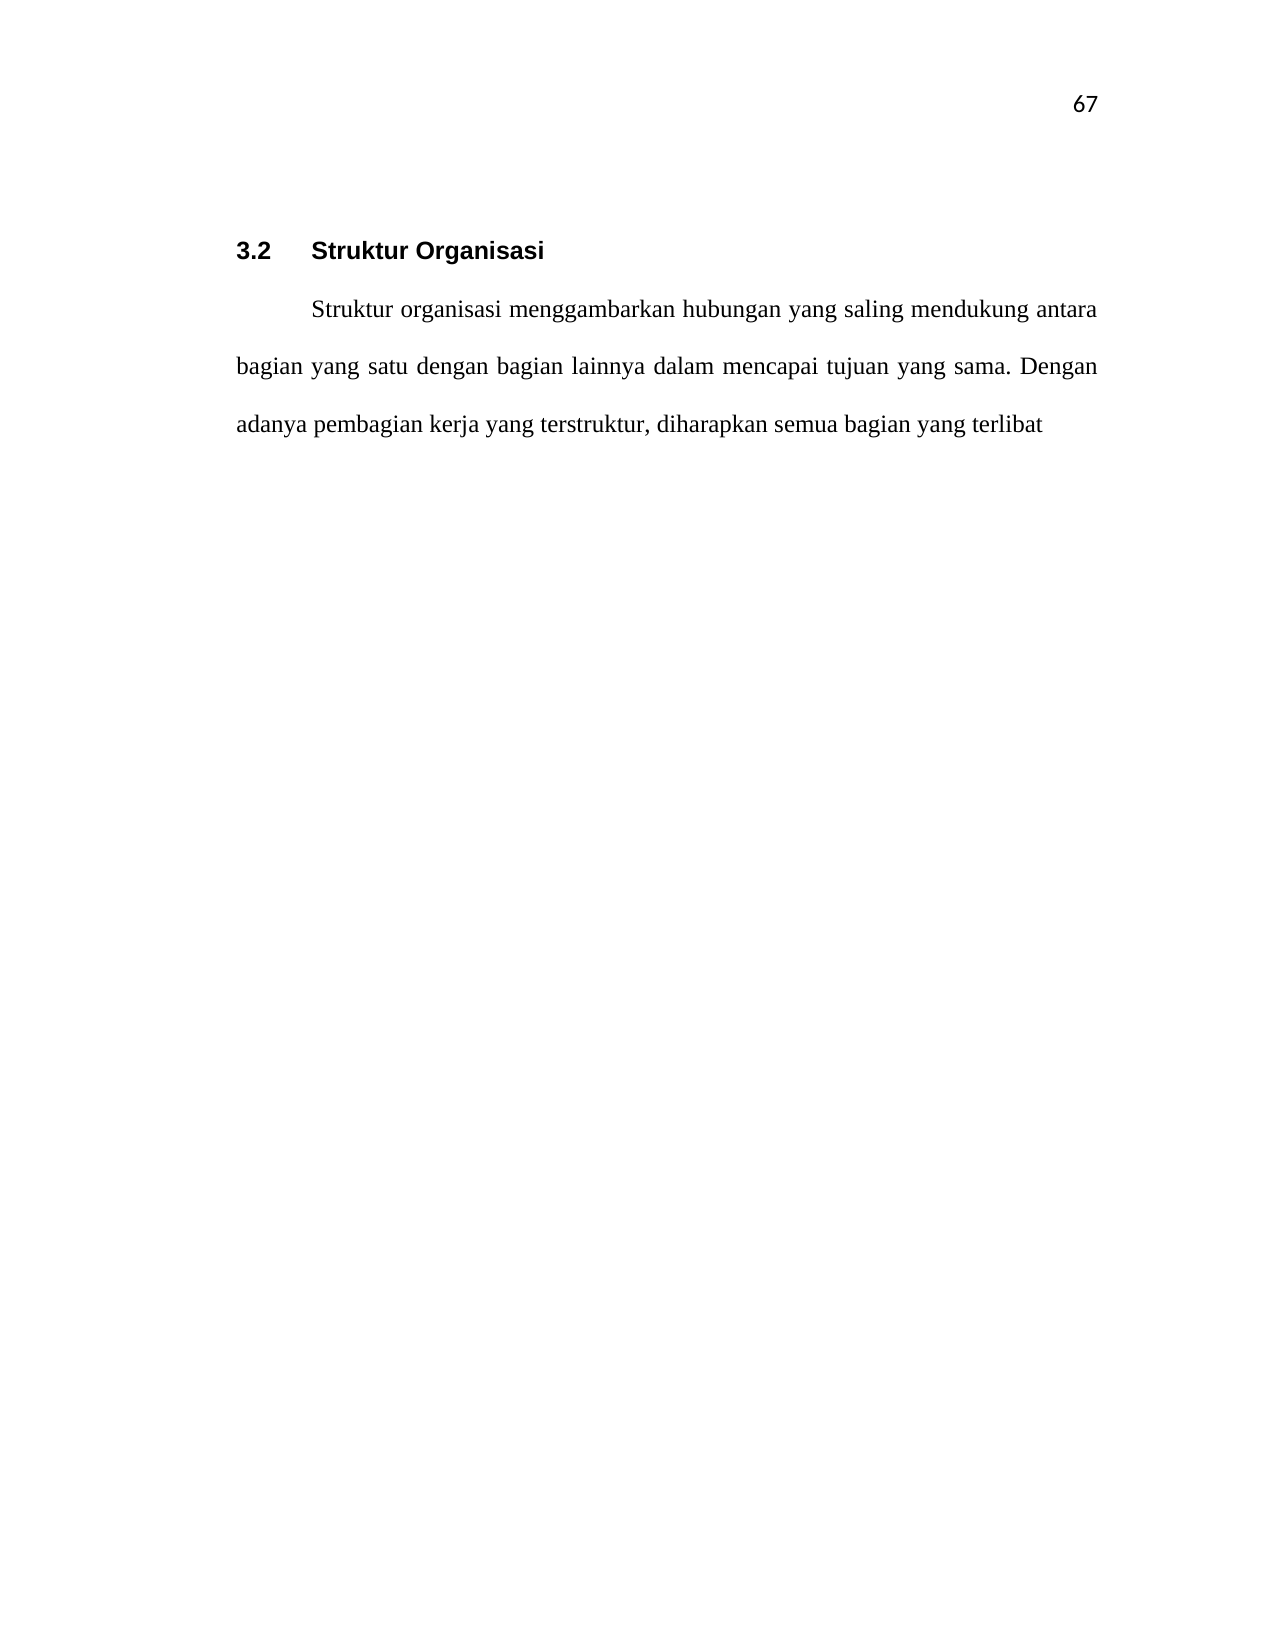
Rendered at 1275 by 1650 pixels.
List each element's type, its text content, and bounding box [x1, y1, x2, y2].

text 3.2 Struktur Organisasi [236, 236, 1098, 265]
list Struktur organisasi menggambarkan hubungan yang saling mendukung antara bagian yang satu dengan bagian lainnya dalam mencapai tujuan yang sama. Dengan adanya pembagian kerja yang terstruktur, diharapkan semua bagian yang terlibat [236, 294, 1098, 437]
